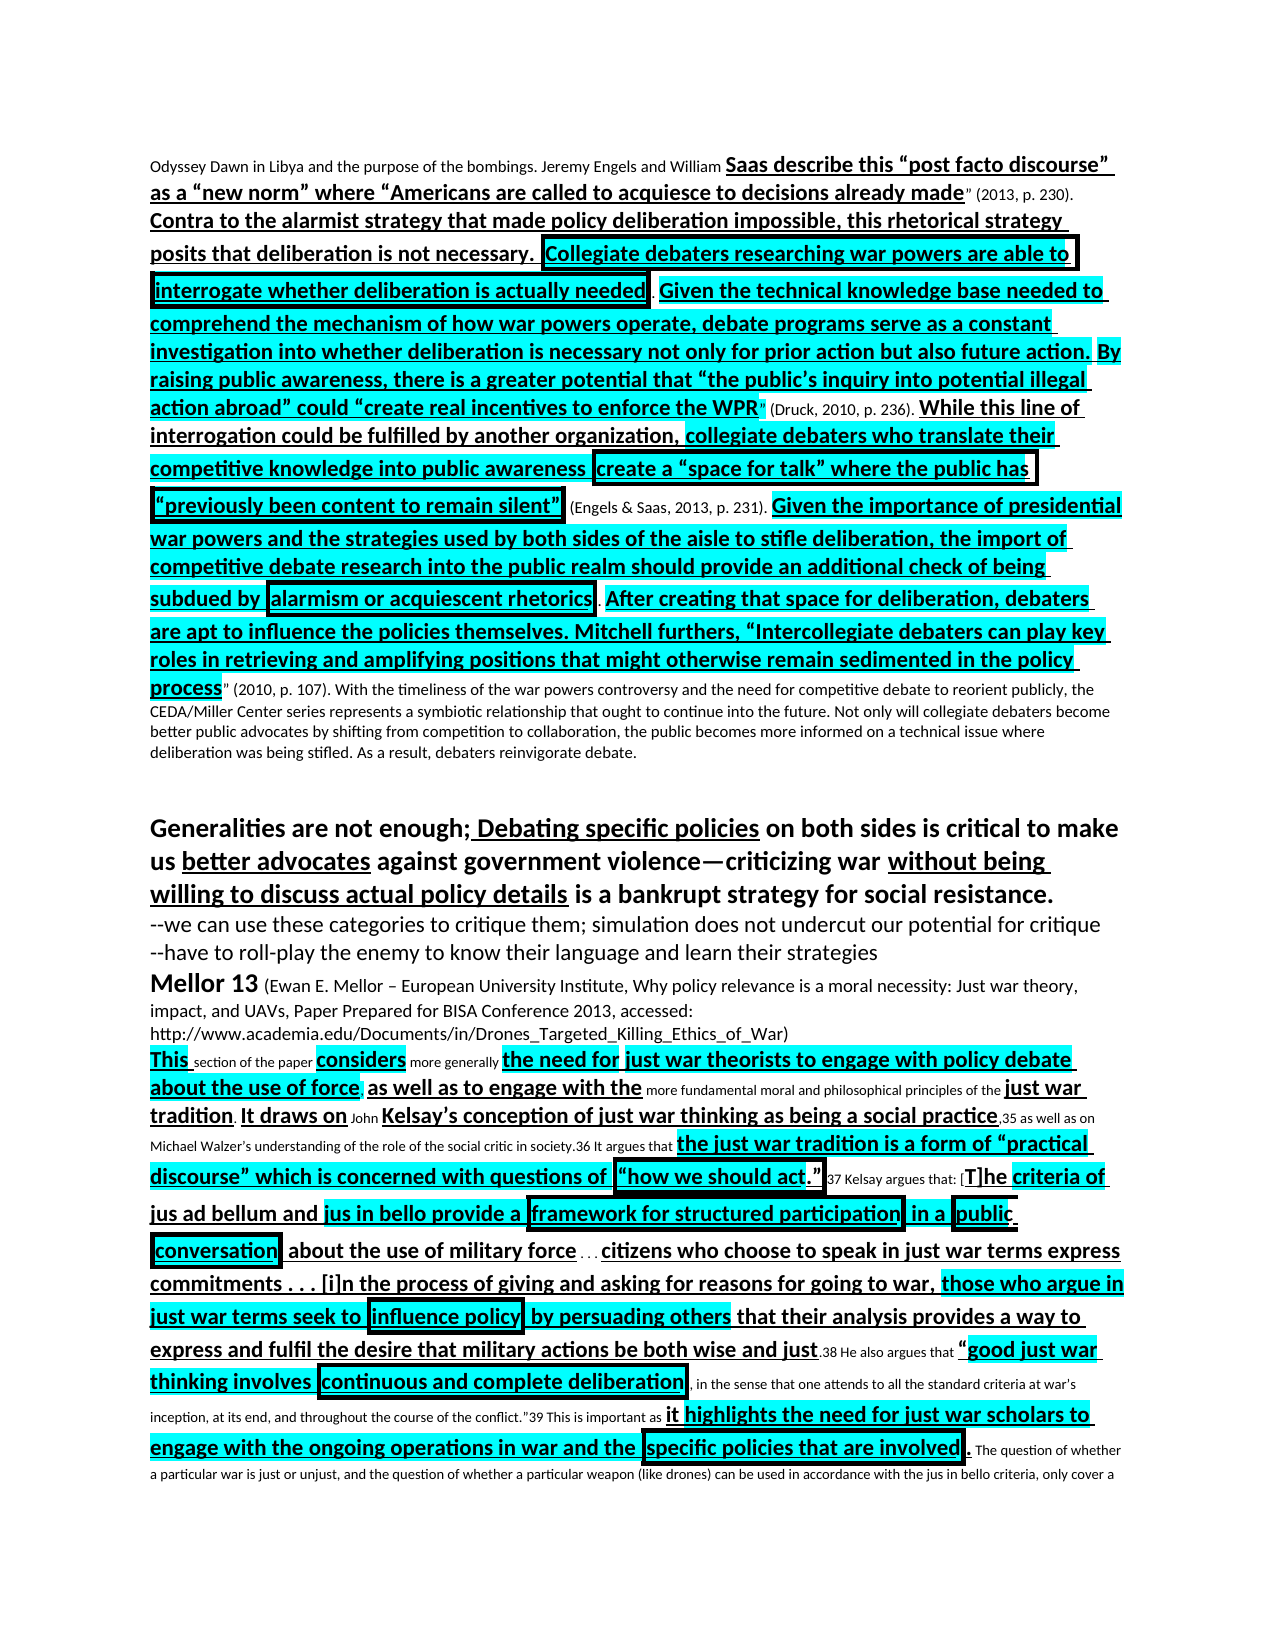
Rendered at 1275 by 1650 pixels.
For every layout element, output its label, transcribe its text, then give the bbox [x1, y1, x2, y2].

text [150, 1045, 1125, 1483]
subtitle Generalities are not enough; Debating specific policies on both sides is critical to make us better advocates against government violence—criticizing war without being willing to discuss actual policy details is a bankrupt strategy for social resistance. [150, 811, 1125, 910]
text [150, 150, 1125, 762]
text Mellor 13 (Ewan E. Mellor – European University Institute, Why policy relevance is a moral necessity: Just war theory, impact, and UAVs, Paper Prepared for BISA Conference 2013, accessed: http://www.academia.edu/Documents/in/Drones_Targeted_Killing_Ethics_of_War) [150, 966, 1125, 1045]
text --we can use these categories to critique them; simulation does not undercut our potential for critique [150, 910, 1125, 938]
text --have to roll-play the enemy to know their language and learn their strategies [150, 938, 1125, 966]
